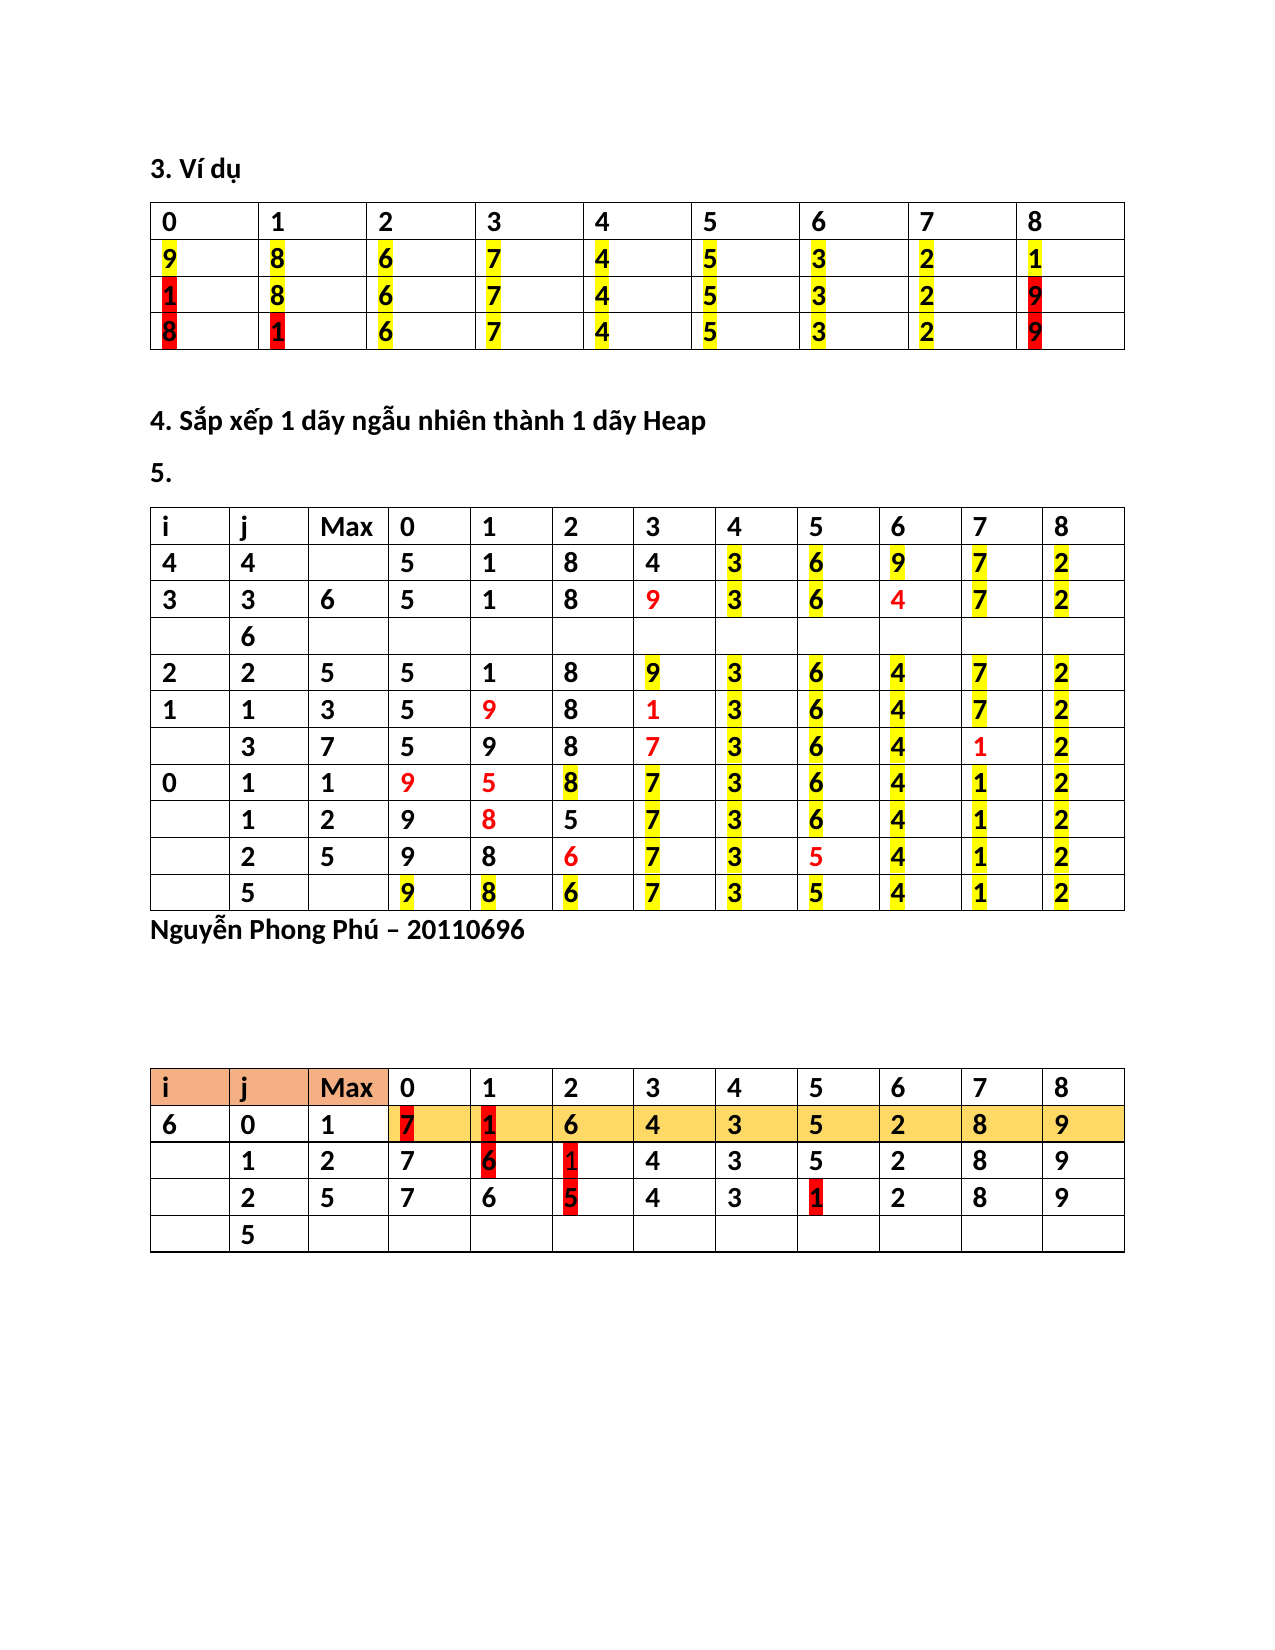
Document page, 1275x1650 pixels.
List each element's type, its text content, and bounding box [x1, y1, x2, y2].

table_cell 8 [471, 838, 552, 873]
table_cell 5 [309, 1179, 388, 1215]
table_header i [151, 1069, 229, 1105]
table_cell 4 [905, 728, 961, 763]
table_cell [471, 618, 552, 653]
table_cell 1 [309, 765, 388, 800]
table_cell 6 [393, 277, 475, 312]
table_cell 7 [501, 240, 583, 276]
table_cell 7 [660, 838, 715, 873]
table_cell 3 [309, 691, 388, 727]
table_cell 6 [823, 728, 879, 763]
table_cell 7 [501, 277, 583, 312]
table_cell 6 [309, 581, 388, 617]
table_cell 9 [389, 765, 470, 800]
table_cell 5 [230, 1216, 308, 1251]
table_cell 9 [1043, 1106, 1124, 1141]
table_cell 3 [742, 838, 797, 873]
table_cell 9 [1043, 1143, 1124, 1178]
table_cell 2 [880, 1143, 961, 1178]
table_cell 1 [230, 691, 308, 727]
table_cell 5 [389, 691, 470, 727]
table_cell 6 [496, 1143, 552, 1178]
table_cell [716, 1216, 797, 1251]
table_cell 7 [389, 1143, 470, 1178]
table_header 3 [634, 1069, 715, 1105]
table_header 5 [798, 1069, 879, 1105]
table_cell [553, 1216, 633, 1251]
table_cell 9 [389, 801, 470, 837]
table_cell 7 [987, 655, 1042, 690]
table_cell 3 [826, 240, 908, 276]
table_header j [230, 508, 308, 543]
table_cell [151, 618, 229, 653]
table_cell 8 [553, 655, 633, 690]
table_header 6 [800, 203, 908, 239]
table_cell 3 [742, 728, 797, 763]
table_cell 7 [501, 313, 583, 349]
table_cell 5 [389, 655, 470, 690]
table_header 0 [151, 203, 258, 239]
table_cell 1 [230, 765, 308, 800]
table_header 2 [553, 508, 633, 543]
table_header 1 [471, 1069, 552, 1105]
table_cell 1 [285, 313, 366, 349]
table_cell 2 [1069, 765, 1124, 800]
table_cell 4 [905, 691, 961, 727]
table_cell 3 [230, 728, 308, 763]
table_header 8 [1043, 1069, 1124, 1105]
table_cell 1 [151, 691, 229, 727]
table_cell 6 [230, 618, 308, 653]
table_cell 8 [285, 240, 366, 276]
table_cell 6 [823, 655, 879, 690]
table_header i [151, 508, 229, 543]
table_cell [389, 1216, 470, 1251]
table_cell 4 [634, 1106, 715, 1141]
table_cell [309, 545, 388, 580]
table_cell 2 [230, 655, 308, 690]
text 4. Sắp xếp 1 dãy ngẫu nhiên thành 1 dãy Heap [150, 402, 1125, 438]
table_cell [471, 1216, 552, 1251]
table_cell 5 [717, 240, 799, 276]
table_cell 1 [309, 1106, 388, 1141]
table_cell 2 [1069, 838, 1124, 873]
table_cell 3 [151, 581, 229, 617]
table_cell [309, 618, 388, 653]
table_cell 2 [934, 277, 1016, 312]
table_cell 4 [634, 545, 715, 580]
table_header 6 [880, 508, 961, 543]
table_cell 2 [1069, 581, 1124, 617]
table_cell 5 [578, 1179, 633, 1215]
table_cell 3 [742, 691, 797, 727]
table_cell 6 [578, 875, 633, 910]
table_header 7 [909, 203, 1016, 239]
table_cell 2 [880, 1179, 961, 1215]
table_cell 1 [230, 1143, 308, 1178]
table_cell 2 [230, 1179, 308, 1215]
table_cell [309, 1216, 388, 1251]
table_cell 1 [578, 1143, 633, 1178]
table_cell 3 [826, 313, 908, 349]
table_cell 6 [823, 765, 879, 800]
table_cell 4 [905, 765, 961, 800]
table_cell 0 [151, 765, 229, 800]
table_cell 5 [389, 581, 470, 617]
table_cell 3 [742, 801, 797, 837]
table_cell 4 [230, 545, 308, 580]
table_cell 2 [151, 655, 229, 690]
table_cell 4 [905, 875, 961, 910]
table_cell 8 [553, 581, 633, 617]
table_cell 1 [962, 728, 1042, 763]
table_cell [151, 1179, 229, 1215]
table_cell 3 [742, 545, 797, 580]
table_cell [1043, 618, 1124, 653]
table_cell 6 [823, 581, 879, 617]
table_cell 9 [471, 691, 552, 727]
table_cell 2 [1069, 655, 1124, 690]
table_header Max [309, 508, 388, 543]
table_cell 8 [553, 728, 633, 763]
table_cell 6 [471, 1179, 552, 1215]
table_cell [151, 1216, 229, 1251]
table_cell 6 [823, 691, 879, 727]
table_cell 7 [309, 728, 388, 763]
table_cell 3 [826, 277, 908, 312]
table_cell [716, 618, 797, 653]
table_cell 1 [987, 838, 1042, 873]
table_cell 8 [471, 801, 552, 837]
table_cell 1 [1042, 240, 1124, 276]
table_cell 5 [389, 728, 470, 763]
table_header 2 [367, 203, 475, 239]
text 5. [150, 454, 1125, 490]
table_header 0 [389, 1069, 470, 1105]
table_cell 9 [389, 838, 470, 873]
table_cell 7 [389, 1179, 470, 1215]
table_cell 5 [471, 765, 552, 800]
table_cell 5 [823, 875, 879, 910]
table_cell 9 [177, 240, 258, 276]
table_header 1 [259, 203, 366, 239]
table_cell 4 [609, 277, 691, 312]
table_cell 5 [309, 838, 388, 873]
table_cell 4 [634, 1179, 715, 1215]
table_cell 4 [609, 313, 691, 349]
table_cell 6 [823, 545, 879, 580]
text Nguyễn Phong Phú – 20110696 [150, 911, 1125, 947]
table_cell [880, 618, 961, 653]
table_cell [798, 1216, 879, 1251]
table_cell [151, 1143, 229, 1178]
table_cell 2 [934, 313, 1016, 349]
table_cell [634, 1216, 715, 1251]
table_cell 2 [1069, 801, 1124, 837]
table_header Max [309, 1069, 388, 1105]
table_cell 1 [987, 801, 1042, 837]
table_cell [151, 838, 229, 873]
table_cell 2 [1069, 545, 1124, 580]
table_cell 5 [230, 875, 308, 910]
table_cell [151, 875, 229, 910]
table_cell 1 [230, 801, 308, 837]
table_cell 2 [230, 838, 308, 873]
table_cell 4 [905, 801, 961, 837]
table_cell 8 [177, 313, 258, 349]
table_cell 2 [1069, 728, 1124, 763]
table_cell 3 [716, 1179, 797, 1215]
table_header 3 [634, 508, 715, 543]
table_cell 5 [309, 655, 388, 690]
table_cell 7 [987, 691, 1042, 727]
table_cell 6 [553, 838, 633, 873]
table_cell 9 [1042, 277, 1124, 312]
table_cell 1 [471, 655, 552, 690]
table_cell 3 [742, 875, 797, 910]
table_cell 1 [496, 1106, 552, 1141]
table_cell [798, 618, 879, 653]
table_cell 7 [634, 728, 715, 763]
table_cell 9 [471, 728, 552, 763]
table_header 4 [716, 508, 797, 543]
table_cell 6 [553, 1106, 633, 1141]
table_header 7 [962, 1069, 1042, 1105]
table_cell [962, 1216, 1042, 1251]
table_cell 1 [987, 875, 1042, 910]
table_cell 8 [962, 1106, 1042, 1141]
table_cell 2 [1069, 875, 1124, 910]
table_header 1 [471, 508, 552, 543]
table_header 5 [692, 203, 799, 239]
table_cell 9 [414, 875, 470, 910]
table_cell 6 [823, 801, 879, 837]
table_header 8 [1043, 508, 1124, 543]
table_cell [151, 728, 229, 763]
table_cell 7 [660, 765, 715, 800]
table_cell 4 [151, 545, 229, 580]
table_cell [962, 618, 1042, 653]
table_cell 7 [660, 875, 715, 910]
table_cell 2 [309, 801, 388, 837]
table_header j [230, 1069, 308, 1105]
table_cell 5 [798, 838, 879, 873]
table_cell [309, 875, 388, 910]
table_cell [1043, 1216, 1124, 1251]
table_cell 1 [987, 765, 1042, 800]
table_cell 1 [177, 277, 258, 312]
table_header 3 [476, 203, 583, 239]
table_cell 5 [717, 277, 799, 312]
table_cell [553, 618, 633, 653]
table_cell 5 [798, 1143, 879, 1178]
table_header 5 [798, 508, 879, 543]
table_cell 8 [496, 875, 552, 910]
table_cell 5 [553, 801, 633, 837]
table_cell 6 [393, 313, 475, 349]
table_cell 9 [660, 655, 715, 690]
table_cell 2 [309, 1143, 388, 1178]
table_cell 9 [634, 581, 715, 617]
table_cell [151, 801, 229, 837]
table_cell 9 [905, 545, 961, 580]
table_cell 3 [230, 581, 308, 617]
table_header 8 [1017, 203, 1124, 239]
table_cell 1 [471, 581, 552, 617]
table_cell 7 [414, 1106, 470, 1141]
table_cell 9 [1042, 313, 1124, 349]
table_cell 7 [987, 545, 1042, 580]
table_cell 8 [578, 765, 633, 800]
table_cell 2 [880, 1106, 961, 1141]
table_cell 4 [905, 838, 961, 873]
table_cell 6 [393, 240, 475, 276]
table_cell 4 [609, 240, 691, 276]
table_cell 7 [987, 581, 1042, 617]
table_header 4 [716, 1069, 797, 1105]
table_cell 6 [151, 1106, 229, 1141]
table_cell 4 [880, 581, 961, 617]
table_cell 5 [717, 313, 799, 349]
table_header 6 [880, 1069, 961, 1105]
table_header 2 [553, 1069, 633, 1105]
table_cell 4 [905, 655, 961, 690]
table_cell 0 [230, 1106, 308, 1141]
text 3. Ví dụ [150, 150, 1125, 186]
table_header 7 [962, 508, 1042, 543]
table_cell 3 [742, 655, 797, 690]
table_cell 5 [798, 1106, 879, 1141]
table_cell [389, 618, 470, 653]
table_cell 9 [1043, 1179, 1124, 1215]
table_cell 2 [1069, 691, 1124, 727]
table_cell 3 [742, 765, 797, 800]
table_cell 2 [934, 240, 1016, 276]
table_cell 8 [962, 1179, 1042, 1215]
table_cell [880, 1216, 961, 1251]
table_header 4 [584, 203, 691, 239]
table_cell 1 [471, 545, 552, 580]
table_cell [634, 618, 715, 653]
table_cell 3 [716, 1143, 797, 1178]
table_cell 1 [823, 1179, 879, 1215]
table_cell 8 [553, 545, 633, 580]
table_cell 4 [634, 1143, 715, 1178]
table_cell 7 [660, 801, 715, 837]
table_cell 5 [389, 545, 470, 580]
table_cell 3 [716, 1106, 797, 1141]
table_header 0 [389, 508, 470, 543]
table_cell 1 [634, 691, 715, 727]
table_cell 8 [285, 277, 366, 312]
table_cell 3 [742, 581, 797, 617]
table_cell 8 [962, 1143, 1042, 1178]
table_cell 8 [553, 691, 633, 727]
